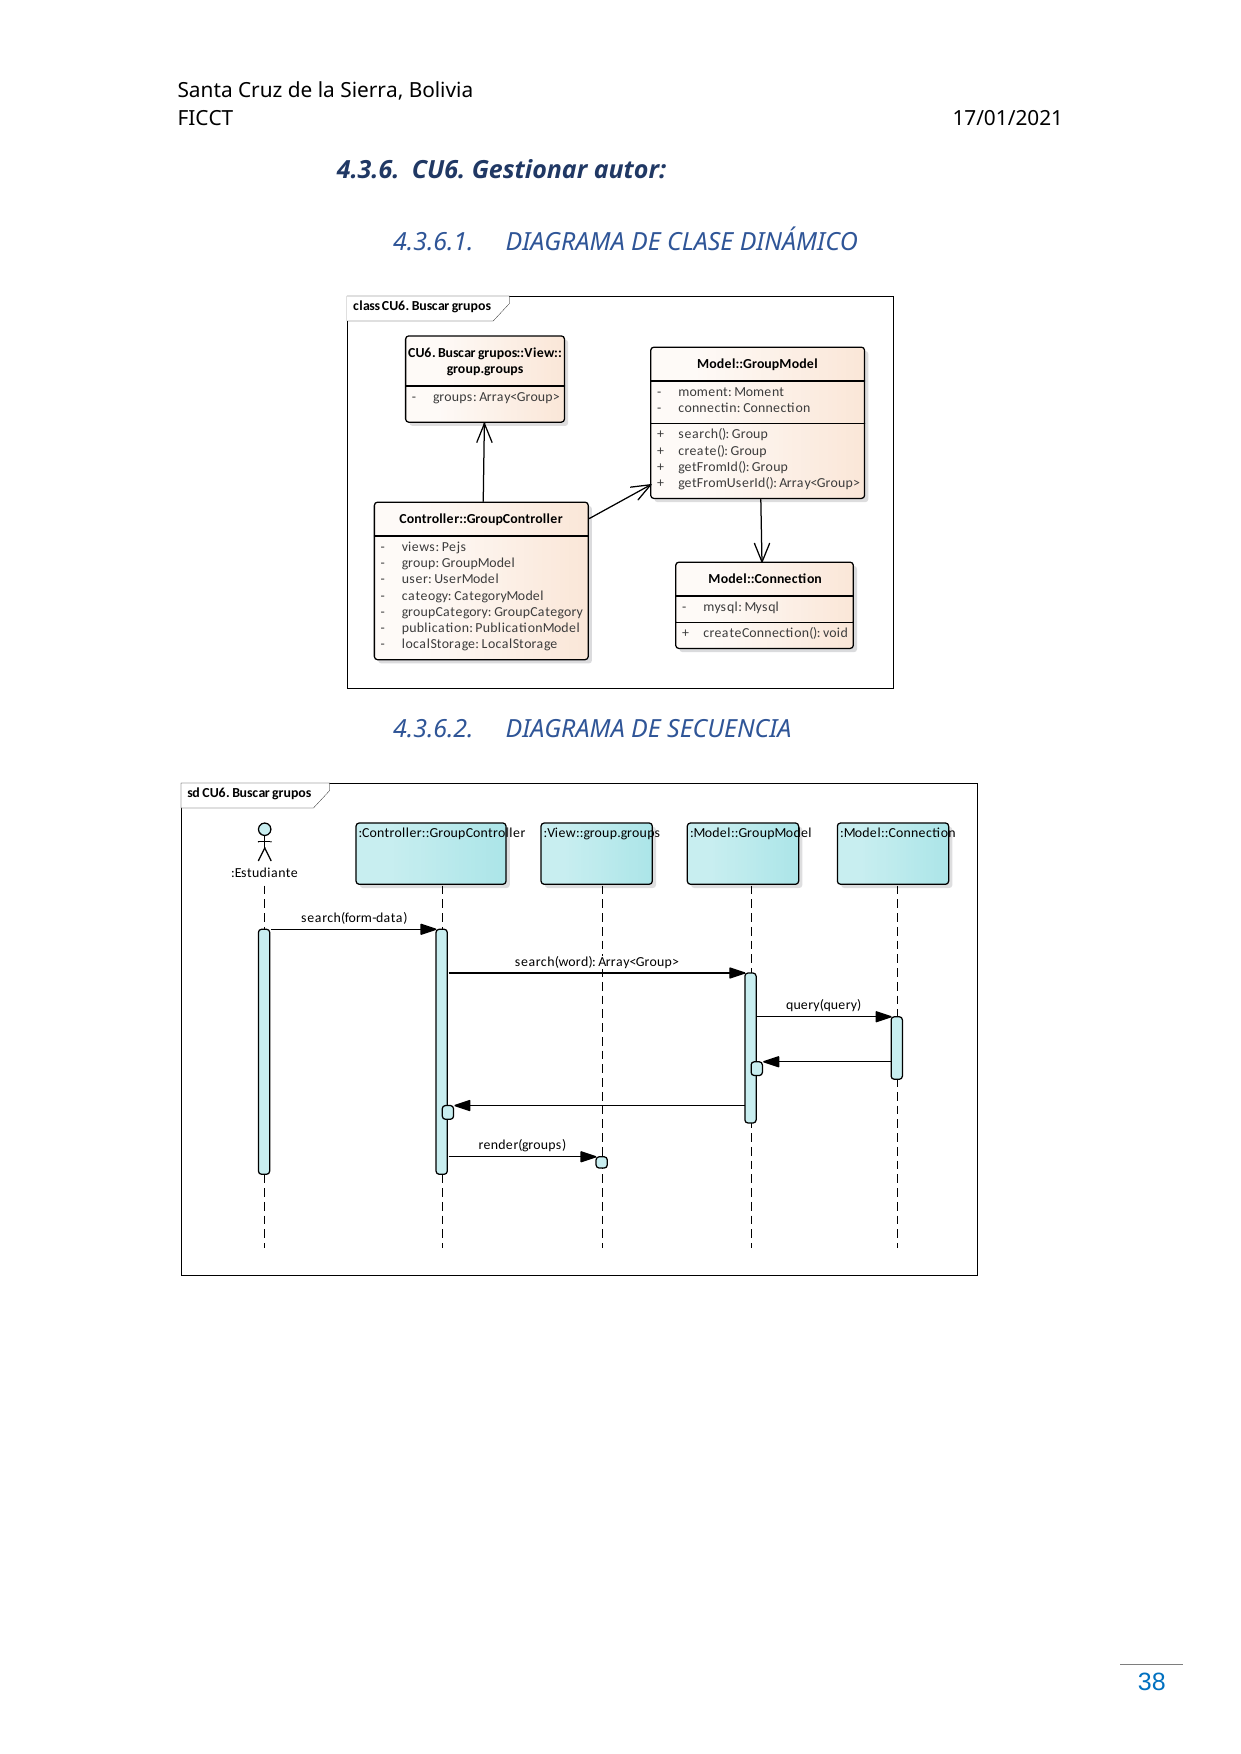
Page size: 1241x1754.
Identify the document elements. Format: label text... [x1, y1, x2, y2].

subtitle DIAGRAMA DE CLASE DINÁMICO [393, 224, 1063, 258]
subtitle CU6. Gestionar autor: [337, 152, 1063, 186]
subtitle DIAGRAMA DE SECUENCIA [393, 711, 1063, 745]
